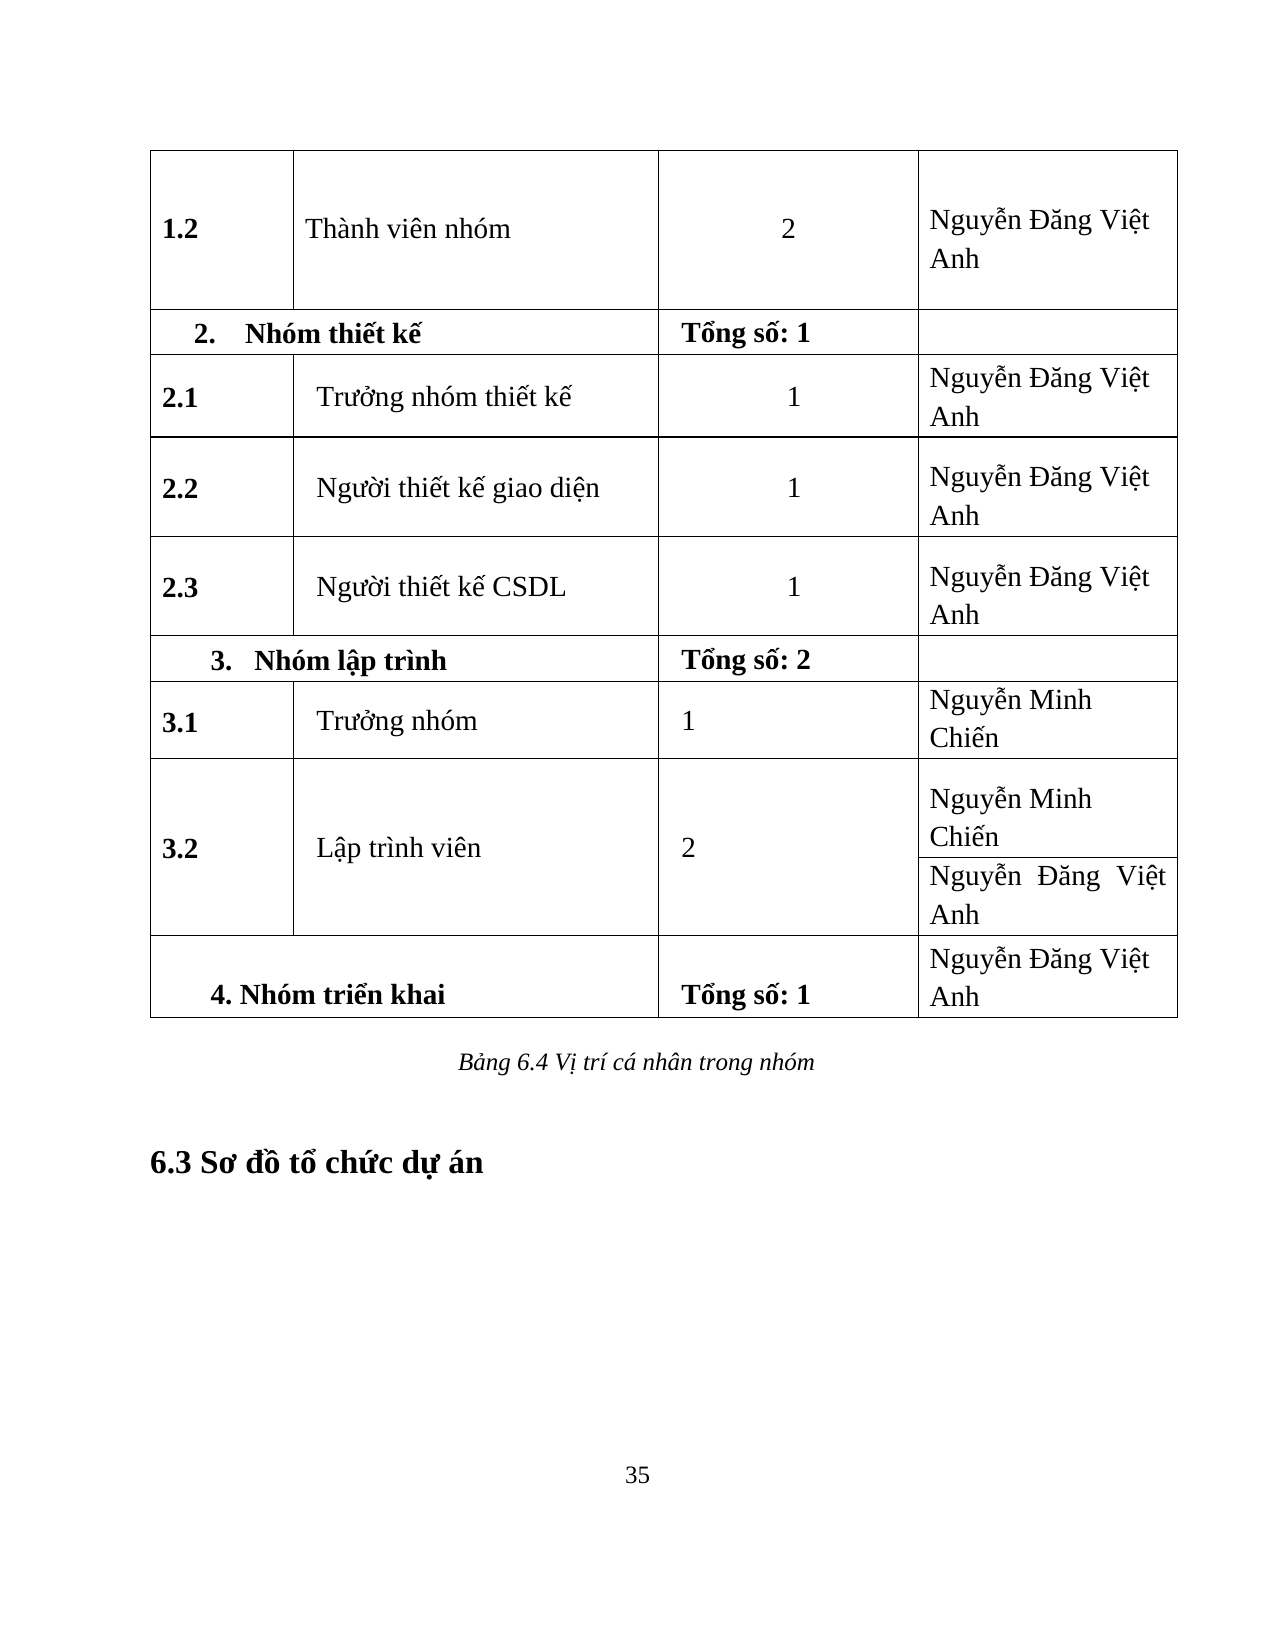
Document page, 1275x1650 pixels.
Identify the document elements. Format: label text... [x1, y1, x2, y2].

text Bảng 6.4 Vị trí cá nhân trong nhóm [150, 1047, 1125, 1076]
table_cell 4. Nhóm triển khai [151, 936, 658, 1017]
table_cell Tổng số: 1 [659, 936, 918, 1017]
table_cell Nguyễn Đăng Việt Anh [919, 438, 1177, 536]
table_cell 2.2 [151, 438, 293, 536]
table_cell Người thiết kế giao diện [294, 438, 658, 536]
table_cell 1 [659, 537, 918, 635]
table_cell 1 [659, 438, 918, 536]
table_cell 2.3 [151, 537, 293, 635]
table_cell 2 [659, 759, 918, 935]
table_cell [919, 310, 1177, 354]
text 6.3 Sơ đồ tổ chức dự án [150, 1143, 1125, 1181]
table_cell Thành viên nhóm [294, 151, 658, 308]
table_cell 2 [659, 151, 918, 308]
table_cell 2. Nhóm thiết kế [151, 310, 658, 354]
table_cell Tổng số: 1 [659, 310, 918, 354]
table_cell Người thiết kế CSDL [294, 537, 658, 635]
table_cell 1 [659, 682, 918, 758]
table_cell Nguyễn Đăng Việt Anh [919, 858, 1177, 935]
table_cell Lập trình viên [294, 759, 658, 935]
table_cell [919, 151, 1177, 308]
table_cell Nguyễn Đăng Việt Anh [919, 355, 1177, 436]
table_cell Nguyễn Đăng Việt Anh [919, 537, 1177, 635]
table_cell 3.1 [151, 682, 293, 758]
table_cell Nguyễn Đăng Việt Anh [919, 936, 1177, 1017]
table_cell 1.2 [151, 151, 293, 308]
table_cell Nguyễn Minh Chiến [919, 682, 1177, 758]
table_cell Nguyễn Minh Chiến [919, 759, 1177, 857]
table_cell Tổng số: 2 [659, 636, 918, 681]
table_cell 3. Nhóm lập trình [151, 636, 658, 681]
table_cell 1 [659, 355, 918, 436]
table_cell 3.2 [151, 759, 293, 935]
table_cell Trưởng nhóm [294, 682, 658, 758]
table_cell Trưởng nhóm thiết kế [294, 355, 658, 436]
table_cell 2.1 [151, 355, 293, 436]
table_cell [919, 636, 1177, 681]
